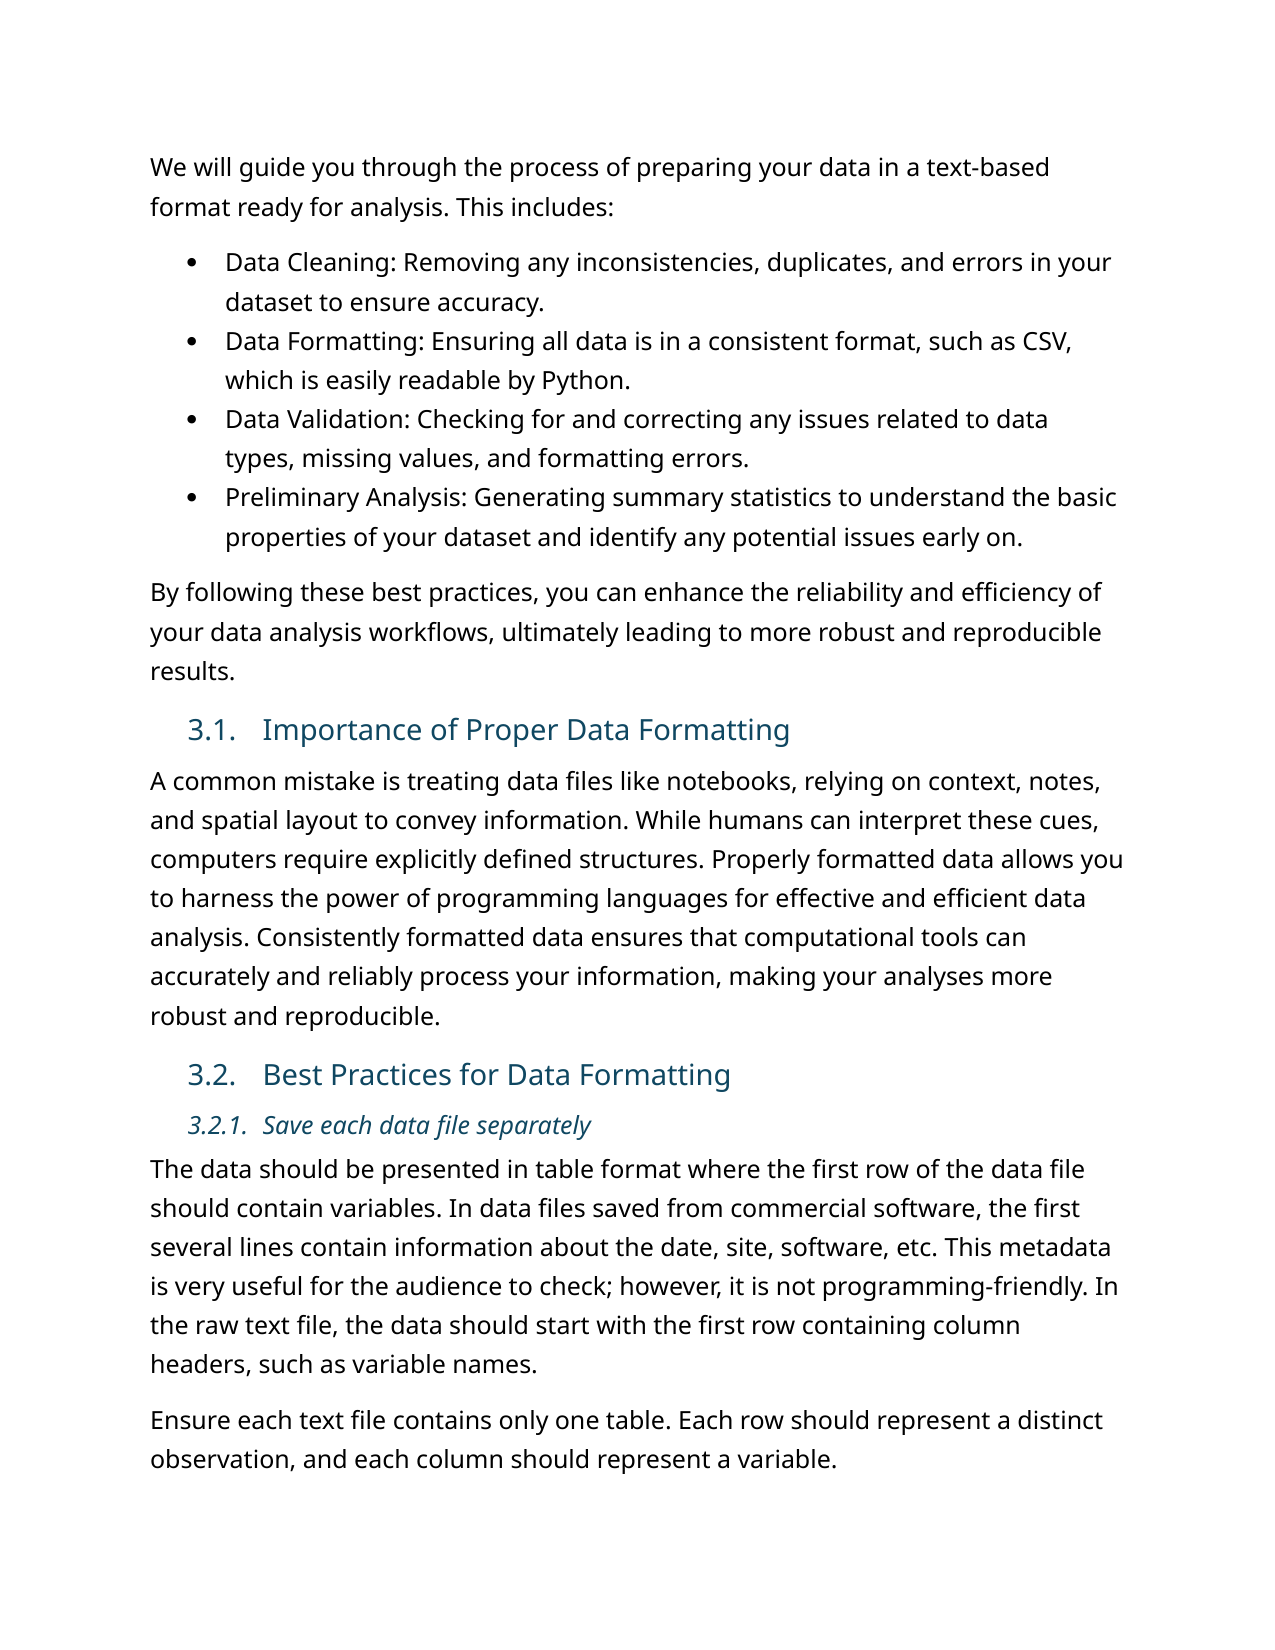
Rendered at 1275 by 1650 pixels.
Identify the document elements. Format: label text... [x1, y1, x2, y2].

list Data Validation: Checking for and correcting any issues related to data types, missing values, and formatting errors. [187, 402, 1125, 475]
subtitle Best Practices for Data Formatting [187, 1054, 1125, 1094]
list Data Cleaning: Removing any inconsistencies, duplicates, and errors in your dataset to ensure accuracy. [187, 245, 1125, 318]
subtitle Importance of Proper Data Formatting [187, 709, 1125, 749]
text We will guide you through the process of preparing your data in a text-based format ready for analysis. This includes: [150, 150, 1125, 223]
subtitle Save each data file separately [187, 1108, 1125, 1142]
text By following these best practices, you can enhance the reliability and efficiency of your data analysis workflows, ultimately leading to more robust and reproducible results. [150, 575, 1125, 687]
list Data Formatting: Ensuring all data is in a consistent format, such as CSV, which is easily readable by Python. [187, 323, 1125, 397]
text Ensure each text file contains only one table. Each row should represent a distinct observation, and each column should represent a variable. [150, 1403, 1125, 1476]
list Preliminary Analysis: Generating summary statistics to understand the basic properties of your dataset and identify any potential issues early on. [187, 480, 1125, 553]
text A common mistake is treating data files like notebooks, relying on context, notes, and spatial layout to convey information. While humans can interpret these cues, computers require explicitly defined structures. Properly formatted data allows you to harness the power of programming languages for effective and efficient data analysis. Consistently formatted data ensures that computational tools can accurately and reliably process your information, making your analyses more robust and reproducible. [150, 763, 1125, 1032]
text The data should be presented in table format where the first row of the data file should contain variables. In data files saved from commercial software, the first several lines contain information about the date, site, software, etc. This metadata is very useful for the audience to check; however, it is not programming-friendly. In the raw text file, the data should start with the first row containing column headers, such as variable names. [150, 1151, 1125, 1381]
